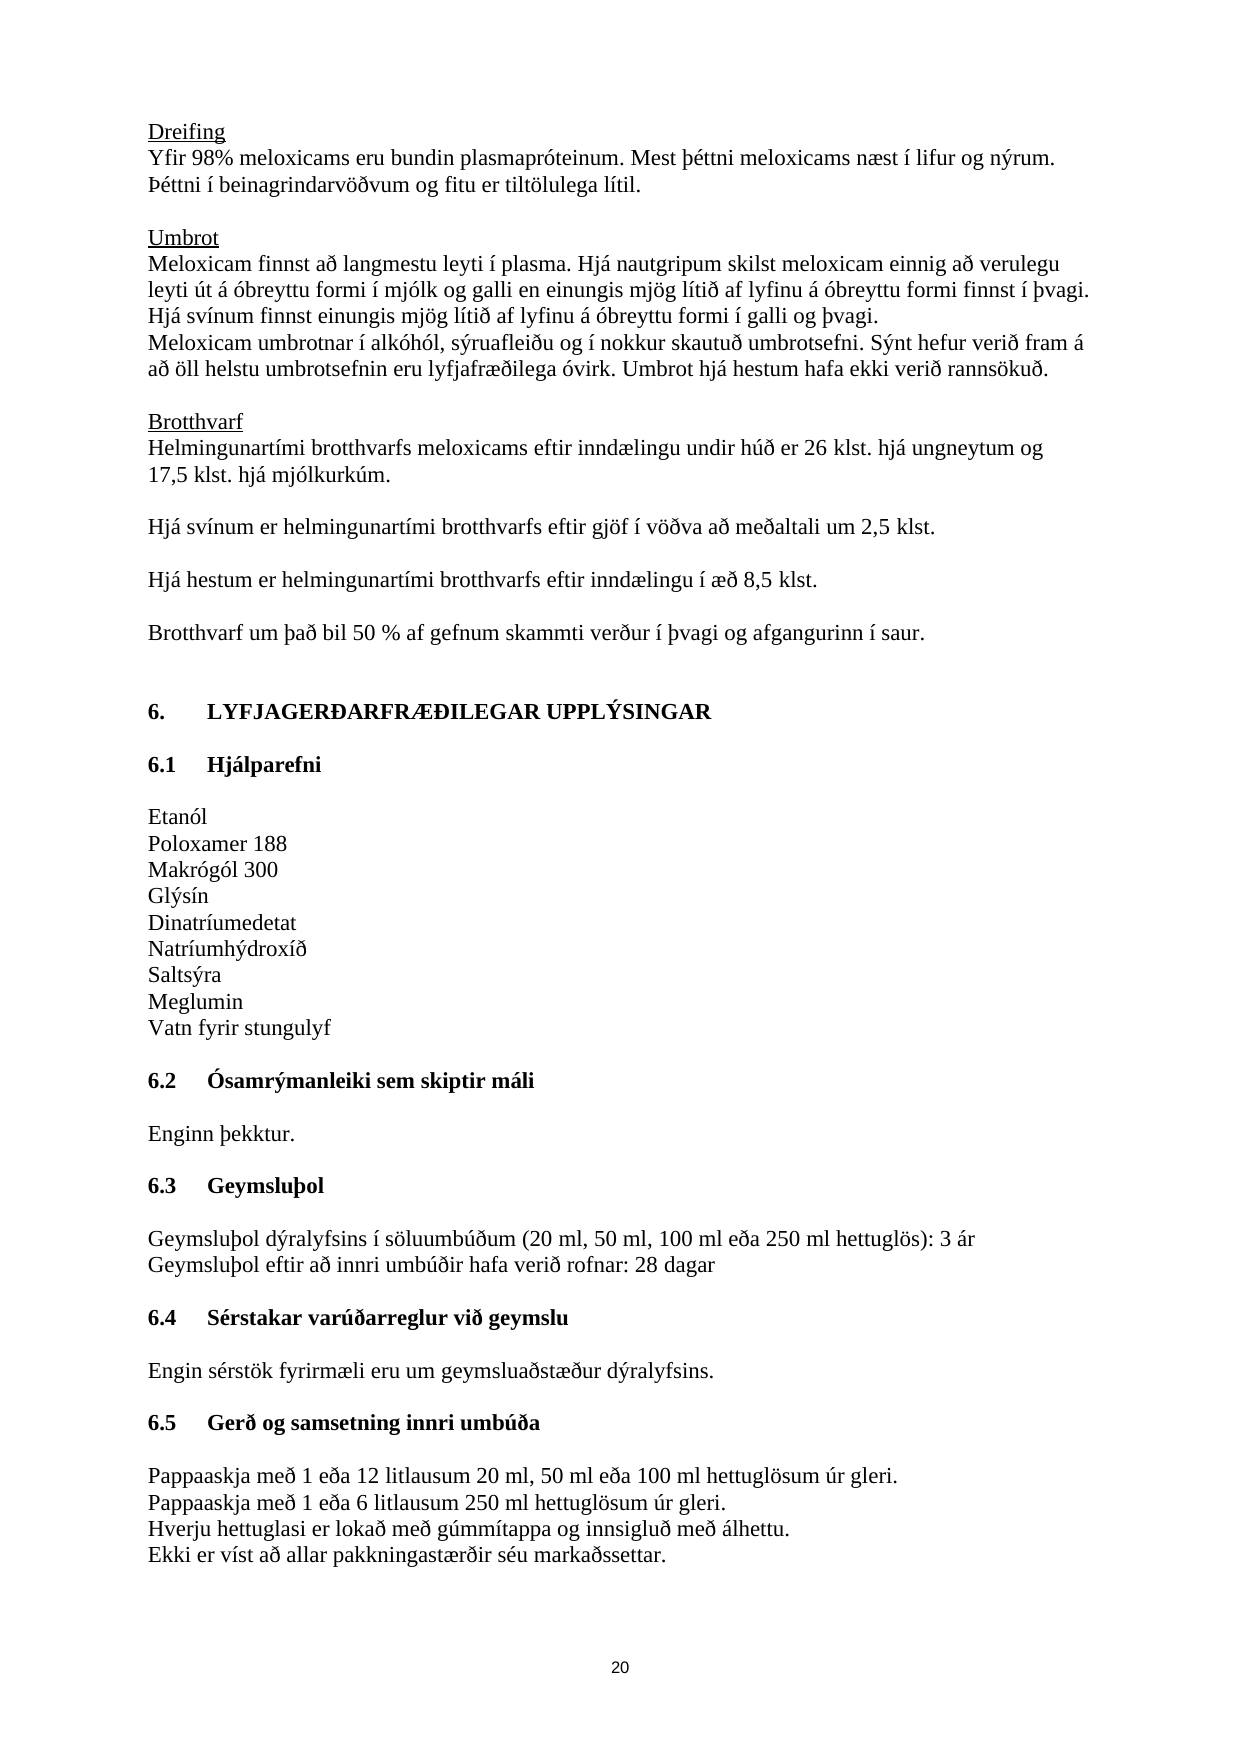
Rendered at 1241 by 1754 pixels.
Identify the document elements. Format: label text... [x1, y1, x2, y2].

text Glýsín [148, 882, 1092, 909]
text 6.1 Hjálparefni [148, 751, 1092, 777]
text Meloxicam finnst að langmestu leyti í plasma. Hjá nautgripum skilst meloxicam einnig að verulegu leyti út á óbreyttu formi í mjólk og galli en einungis mjög lítið af lyfinu á óbreyttu formi finnst í þvagi. Hjá svínum finnst einungis mjög lítið af lyfinu á óbreyttu formi í galli og þvagi. [148, 250, 1092, 329]
text Engin sérstök fyrirmæli eru um geymsluaðstæður dýralyfsins. [148, 1357, 1092, 1383]
text Brotthvarf [148, 408, 1092, 434]
text Pappaaskja með 1 eða 12 litlausum 20 ml, 50 ml eða 100 ml hettuglösum úr gleri. [148, 1462, 1092, 1488]
text Helmingunartími brotthvarfs meloxicams eftir inndælingu undir húð er 26 klst. hjá ungneytum og 17,5 klst. hjá mjólkurkúm. [148, 434, 1092, 487]
text Ekki er víst að allar pakkningastærðir séu markaðssettar. [148, 1541, 1092, 1568]
text 6.5 Gerð og samsetning innri umbúða [148, 1409, 1092, 1436]
text 6.4 Sérstakar varúðarreglur við geymslu [148, 1304, 1092, 1330]
text Makrógól 300 [148, 856, 1092, 882]
text Enginn þekktur. [148, 1119, 1092, 1146]
text Hjá svínum er helmingunartími brotthvarfs eftir gjöf í vöðva að meðaltali um 2,5 klst. [148, 513, 1092, 540]
text Brotthvarf um það bil 50 % af gefnum skammti verður í þvagi og afgangurinn í saur. [148, 619, 1092, 645]
text Meloxicam umbrotnar í alkóhól, sýruafleiðu og í nokkur skautuð umbrotsefni. Sýnt hefur verið fram á að öll helstu umbrotsefnin eru lyfjafræðilega óvirk. Umbrot hjá hestum hafa ekki verið rannsökuð. [148, 329, 1092, 382]
text Geymsluþol eftir að innri umbúðir hafa verið rofnar: 28 dagar [148, 1251, 1092, 1278]
text Meglumin [148, 988, 1092, 1014]
text Geymsluþol dýralyfsins í söluumbúðum (20 ml, 50 ml, 100 ml eða 250 ml hettuglös): 3 ár [148, 1225, 1092, 1251]
text Dinatríumedetat [148, 909, 1092, 935]
text Etanól [148, 803, 1092, 830]
text 6.2 Ósamrýmanleiki sem skiptir máli [148, 1067, 1092, 1093]
text Poloxamer 188 [148, 830, 1092, 856]
text Natríumhýdroxíð [148, 935, 1092, 961]
text Vatn fyrir stungulyf [148, 1014, 1092, 1041]
text Hjá hestum er helmingunartími brotthvarfs eftir inndælingu í æð 8,5 klst. [148, 566, 1092, 592]
text Saltsýra [148, 961, 1092, 988]
text Yfir 98% meloxicams eru bundin plasmapróteinum. Mest þéttni meloxicams næst í lifur og nýrum. Þéttni í beinagrindarvöðvum og fitu er tiltölulega lítil. [148, 144, 1092, 197]
text 6.3 Geymsluþol [148, 1172, 1092, 1199]
text Hverju hettuglasi er lokað með gúmmítappa og innsigluð með álhettu. [148, 1515, 1092, 1541]
text Umbrot [148, 223, 1092, 250]
text 6. LYFJAGERÐARFRÆÐILEGAR UPPLÝSINGAR [148, 698, 1092, 724]
text Pappaaskja með 1 eða 6 litlausum 250 ml hettuglösum úr gleri. [148, 1488, 1092, 1515]
text Dreifing [148, 118, 1092, 144]
